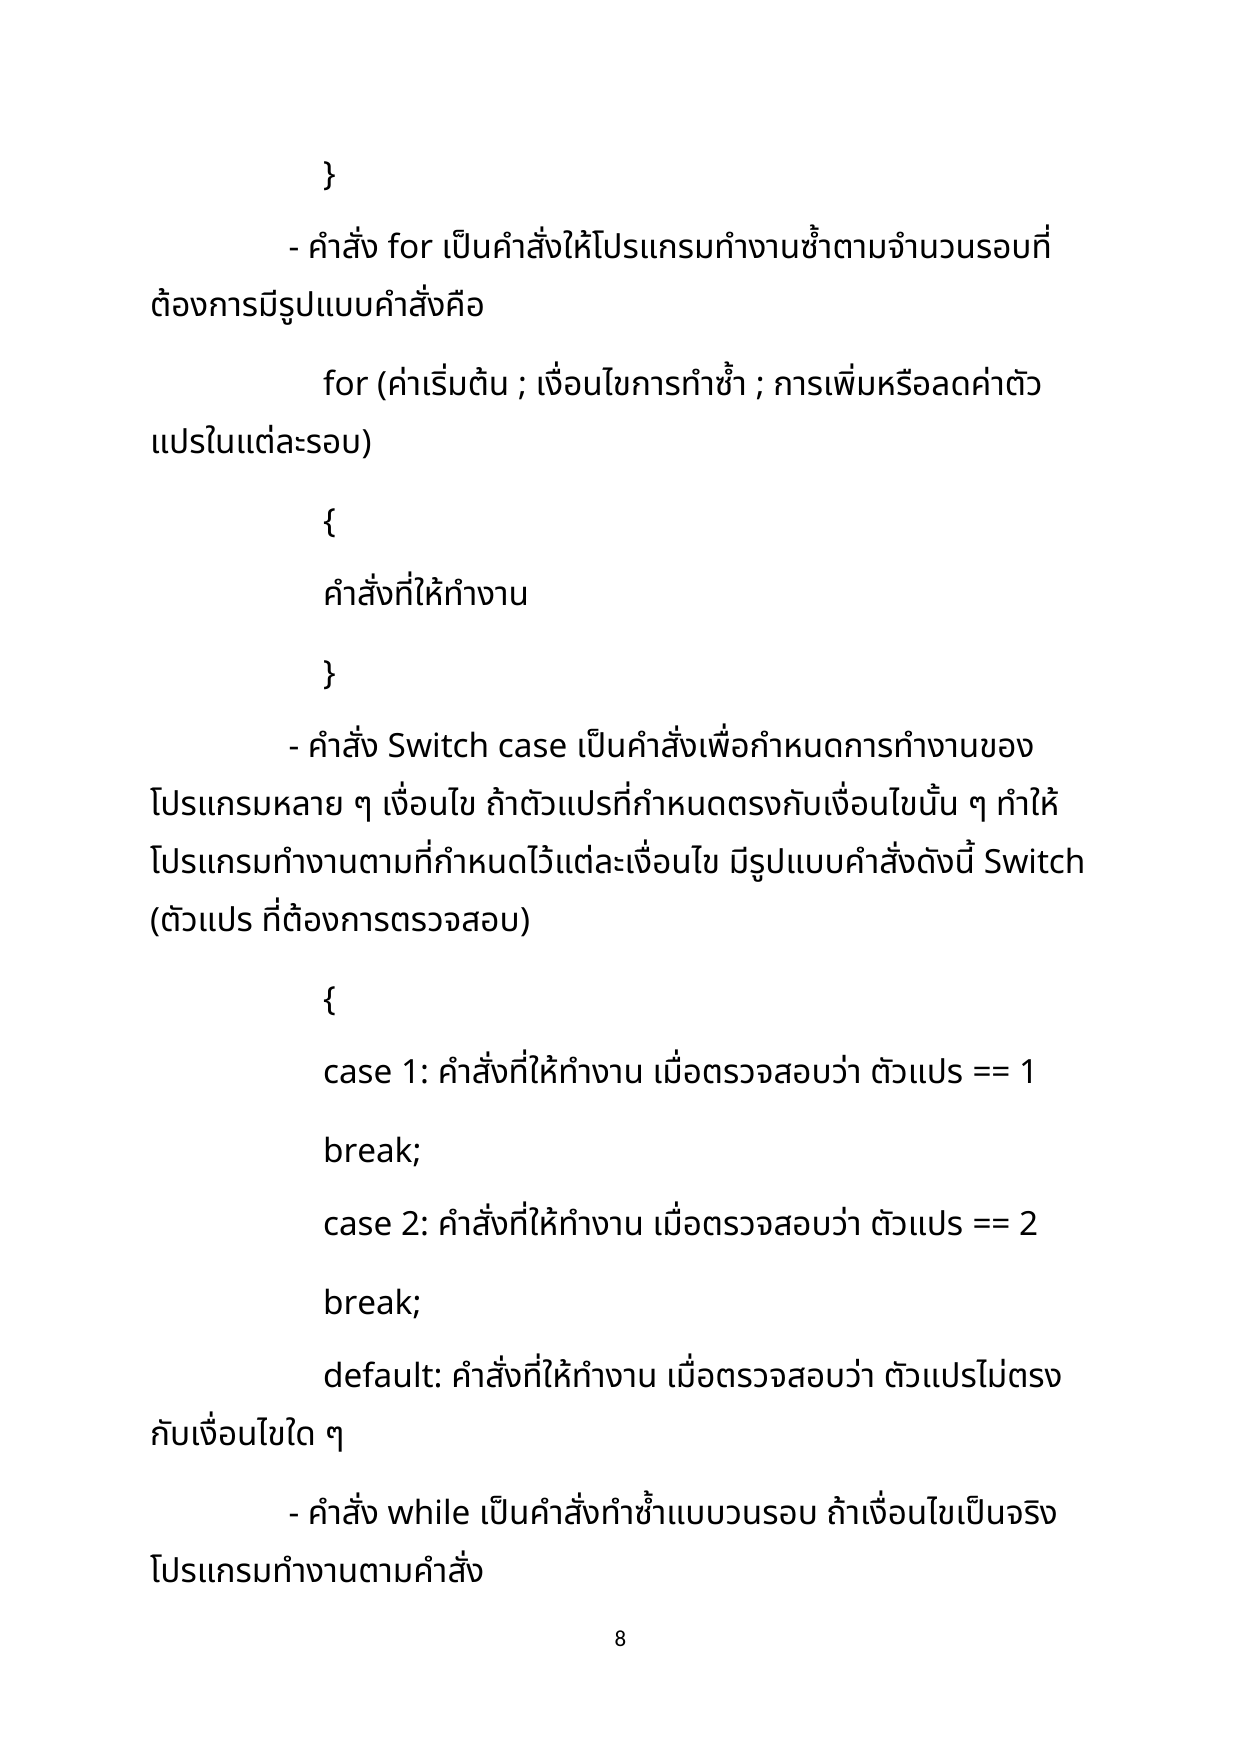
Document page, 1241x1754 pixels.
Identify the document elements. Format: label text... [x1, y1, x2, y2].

text case 2: คำสั่งที่ให้ทำงาน เมื่อตรวจสอบว่า ตัวแปร == 2 [150, 1200, 1090, 1251]
text - คำสั่ง Switch case เป็นคำสั่งเพื่อกำหนดการทำงานของโปรแกรมหลาย ๆ เงื่อนไข ถ้าตัวแปรที่กำหนดตรงกับเงื่อนไขนั้น ๆ ทำให้โปรแกรมทำงานตามที่กำหนดไว้แต่ละเงื่อนไข มีรูปแบบคำสั่งดังนี้ Switch (ตัวแปร ที่ต้องการตรวจสอบ) [150, 722, 1090, 947]
text case 1: คำสั่งที่ให้ทำงาน เมื่อตรวจสอบว่า ตัวแปร == 1 [150, 1048, 1090, 1099]
text คำสั่งที่ให้ทำงาน [150, 570, 1090, 621]
text - คำสั่ง while เป็นคำสั่งทำซ้ำแบบวนรอบ ถ้าเงื่อนไขเป็นจริงโปรแกรมทำงานตามคำสั่ง [150, 1489, 1090, 1597]
text } [150, 649, 1090, 694]
text } [150, 150, 1090, 195]
text default: คำสั่งที่ให้ทำงาน เมื่อตรวจสอบว่า ตัวแปรไม่ตรงกับเงื่อนไขใด ๆ [150, 1352, 1090, 1461]
text - คำสั่ง for เป็นคำสั่งให้โปรแกรมทำงานซ้ำตามจำนวนรอบที่ต้องการมีรูปแบบคำสั่งคือ [150, 223, 1090, 332]
text break; [150, 1127, 1090, 1172]
text break; [150, 1279, 1090, 1324]
text { [150, 975, 1090, 1021]
text { [150, 497, 1090, 542]
text for (ค่าเริ่มต้น ; เงื่อนไขการทำซ้ำ ; การเพิ่มหรือลดค่าตัวแปรในแต่ละรอบ) [150, 360, 1090, 469]
